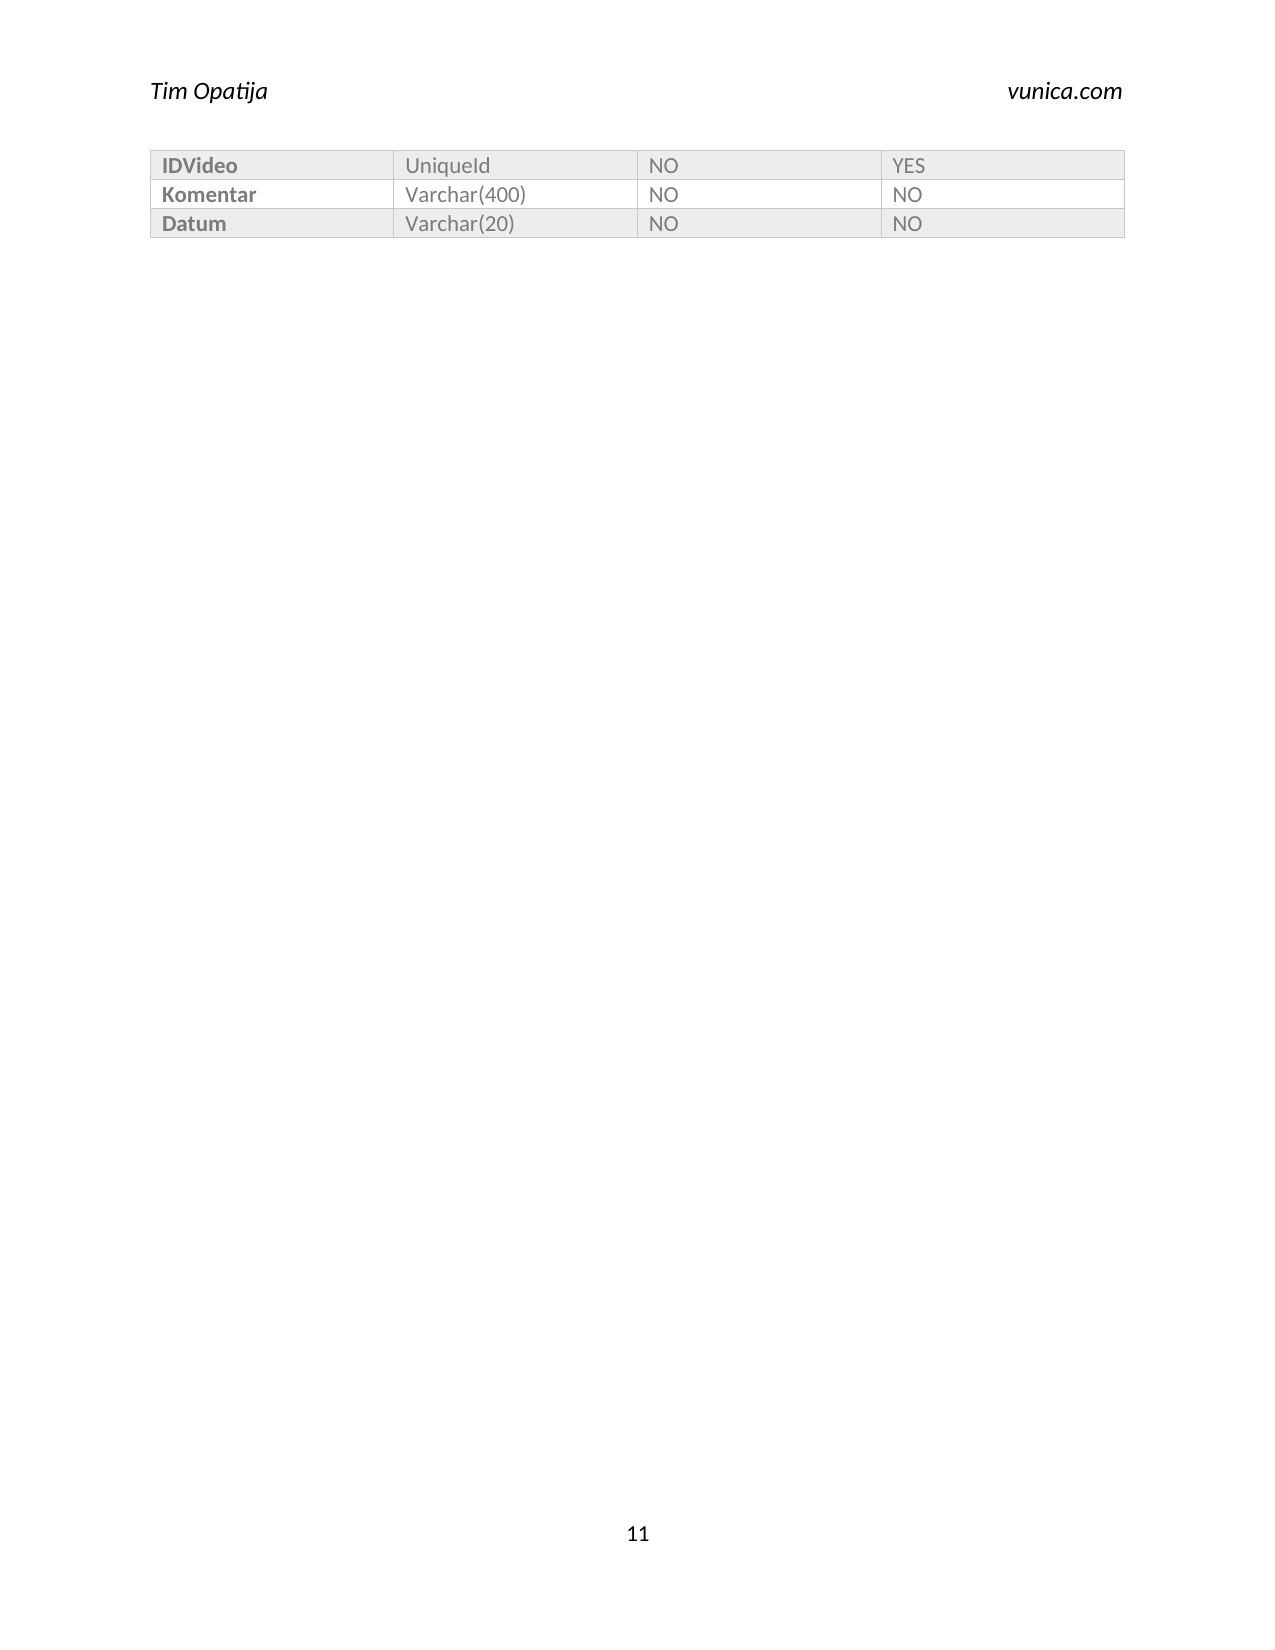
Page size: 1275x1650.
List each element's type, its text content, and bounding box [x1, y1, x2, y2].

table_cell NO [638, 209, 881, 237]
table_cell Varchar(400) [394, 180, 637, 208]
table_cell NO [882, 180, 1124, 208]
table_cell Datum [151, 209, 393, 237]
table_cell NO [882, 209, 1124, 237]
table_cell UniqueId [394, 151, 637, 179]
table_cell Varchar(20) [394, 209, 637, 237]
table_cell Komentar [151, 180, 393, 208]
table_cell NO [638, 180, 881, 208]
table_cell YES [882, 151, 1124, 179]
table_cell IDVideo [151, 151, 393, 179]
table_cell NO [638, 151, 881, 179]
